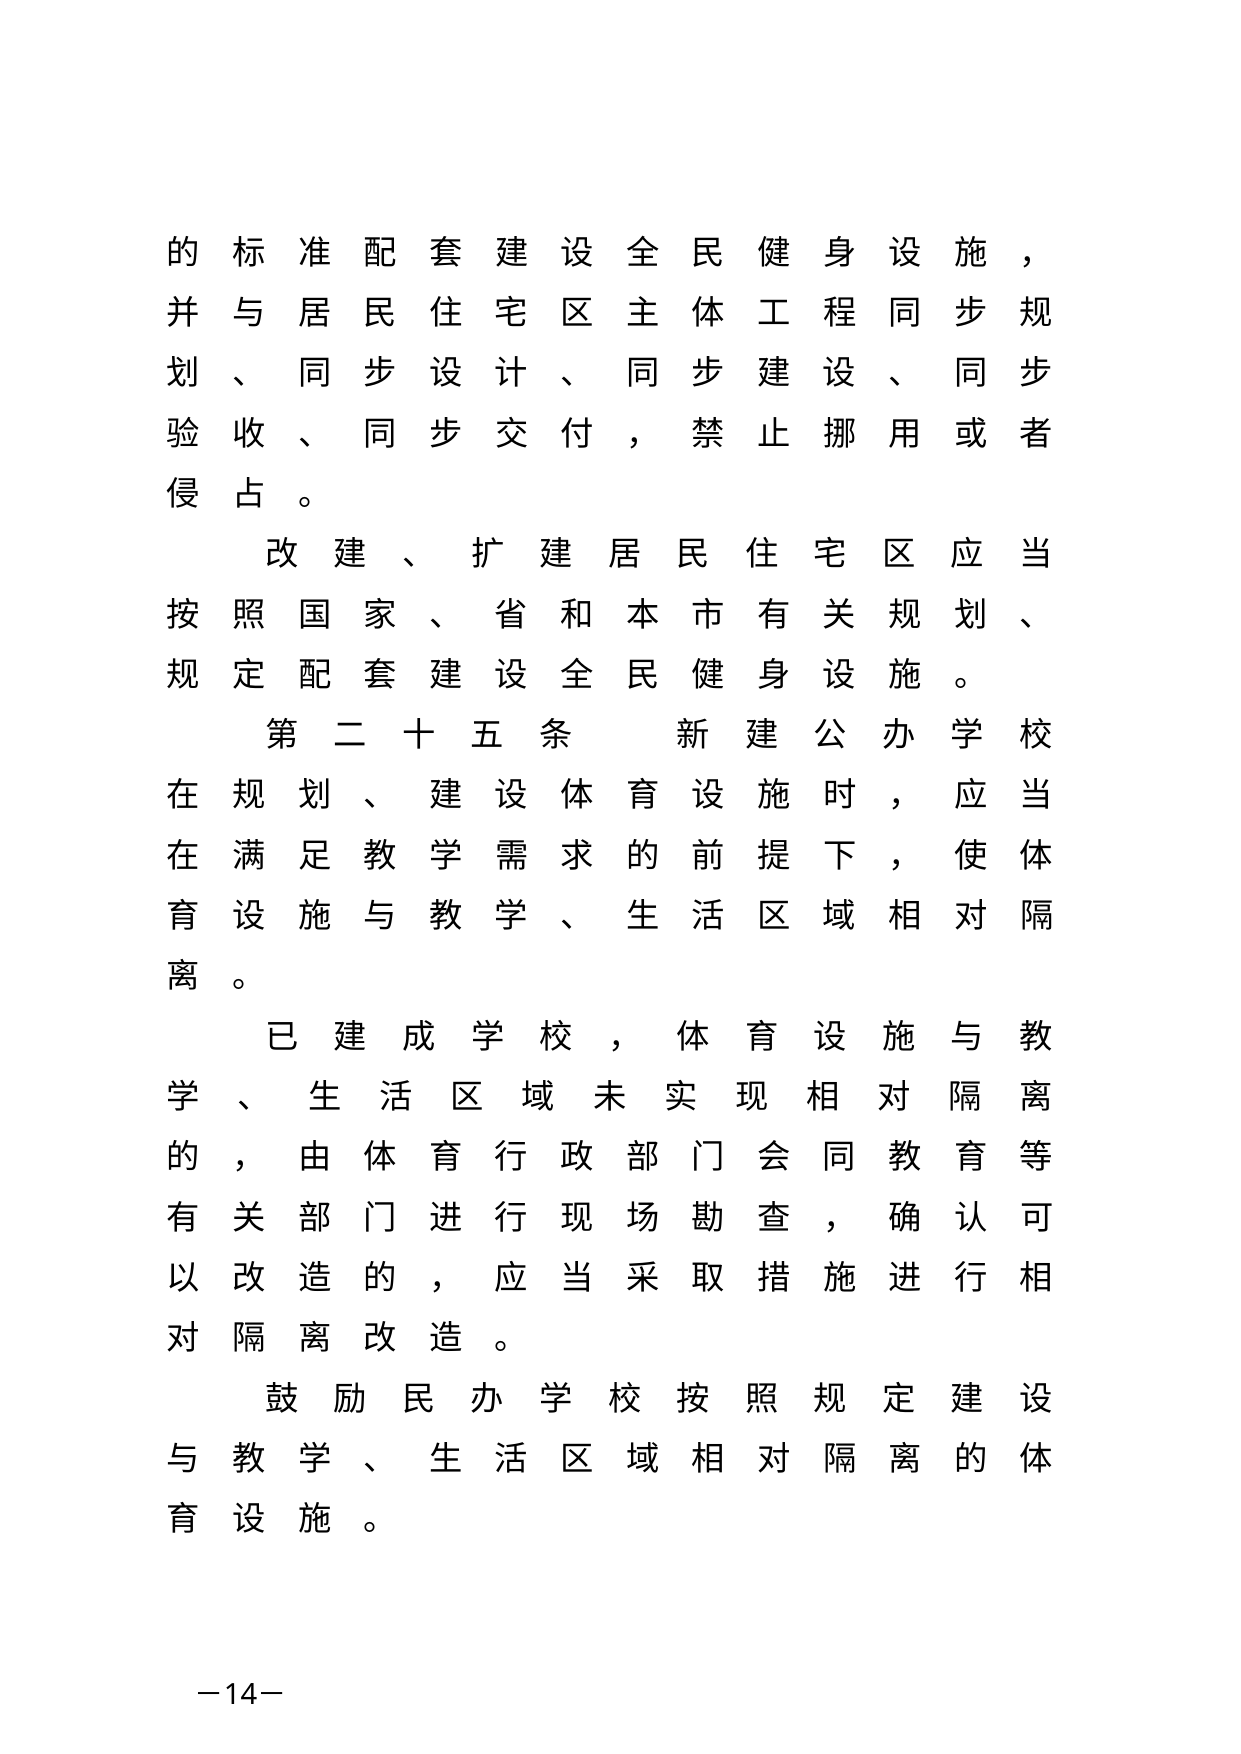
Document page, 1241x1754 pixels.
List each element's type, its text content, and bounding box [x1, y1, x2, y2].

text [167, 219, 1085, 521]
text 改建、扩建居民住宅区应当按照国家、省和本市有关规划、规定配套建设全民健身设施。 [167, 521, 1085, 702]
text 已建成学校，体育设施与教学、生活区域未实现相对隔离的，由体育行政部门会同教育等有关部门进行现场勘查，确认可以改造的，应当采取措施进行相对隔离改造。 [167, 1003, 1085, 1365]
text 鼓励民办学校按照规定建设与教学、生活区域相对隔离的体育设施。 [167, 1365, 1085, 1546]
text 第二十五条 新建公办学校在规划、建设体育设施时，应当在满足教学需求的前提下，使体育设施与教学、生活区域相对隔离。 [167, 702, 1085, 1003]
